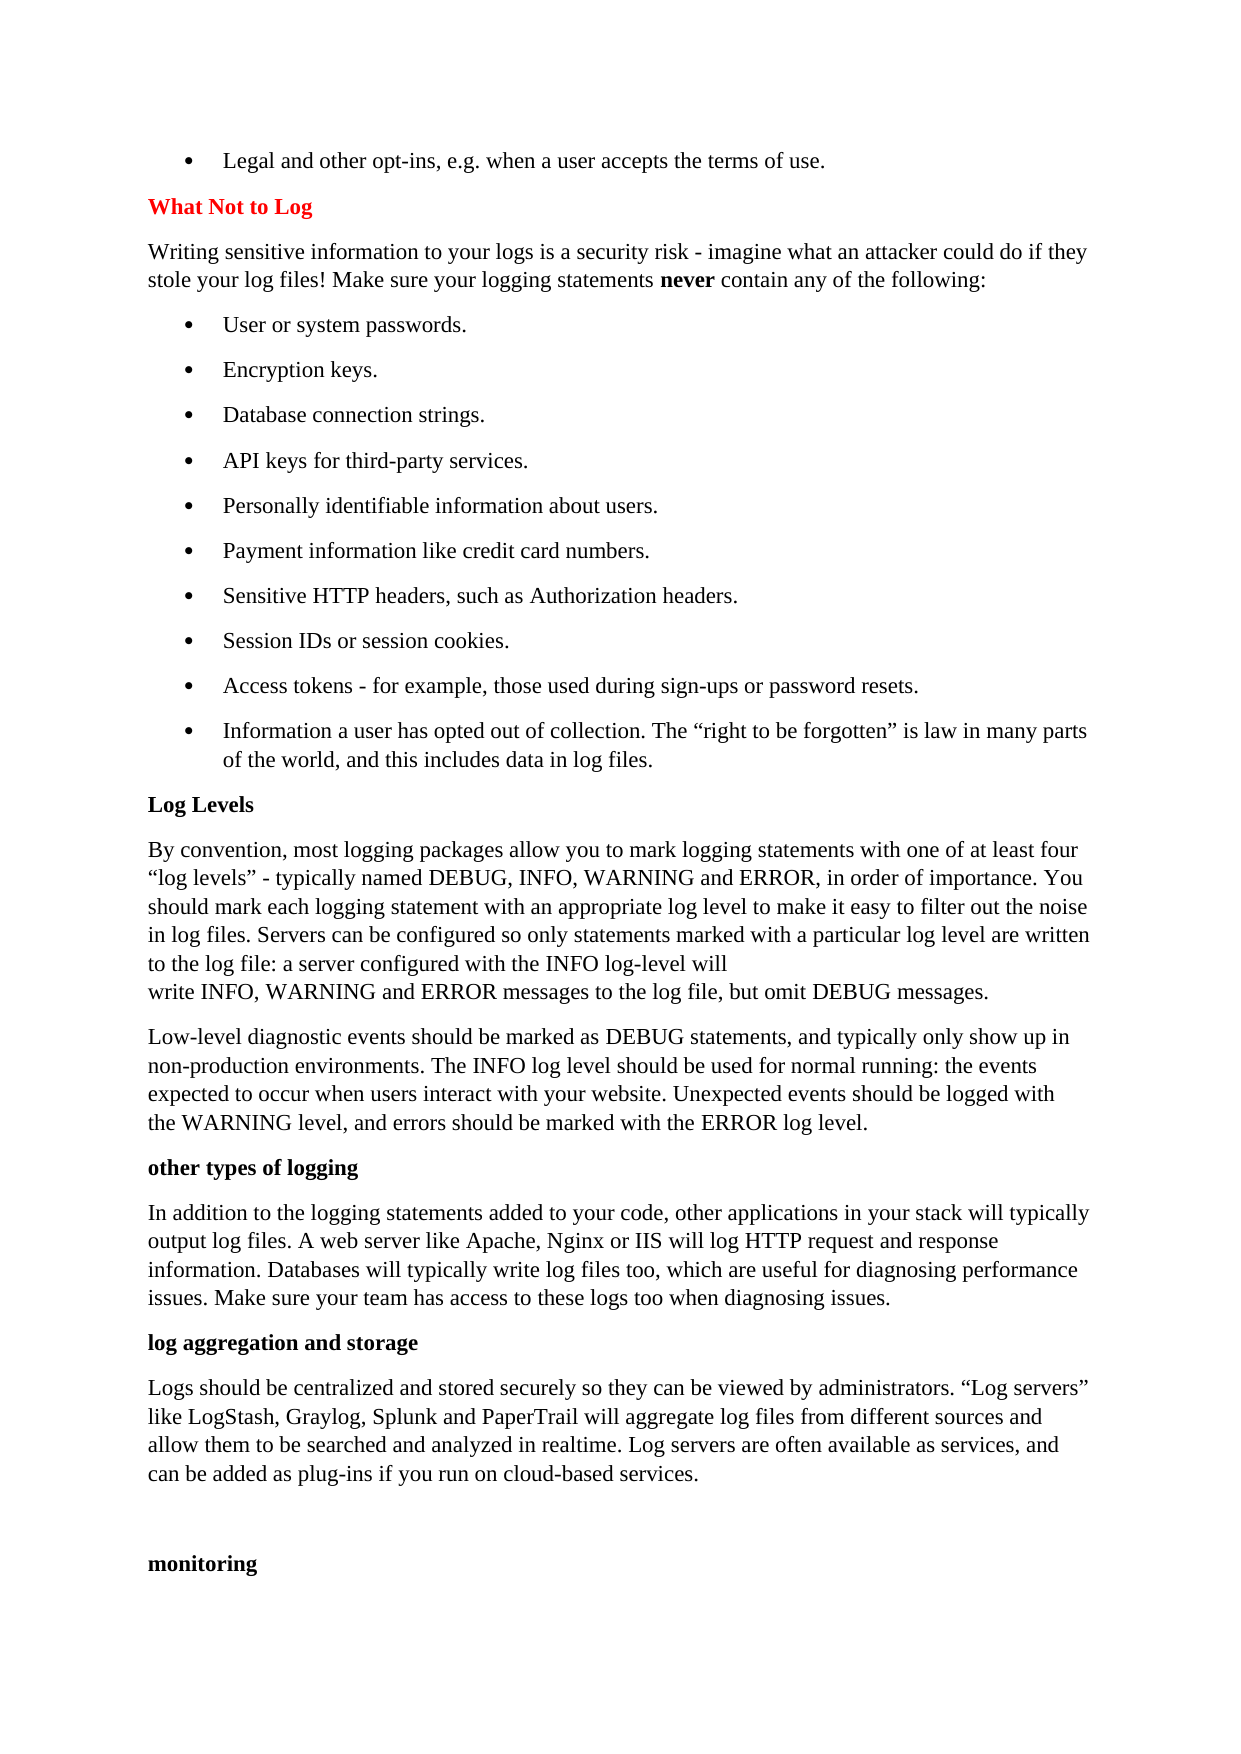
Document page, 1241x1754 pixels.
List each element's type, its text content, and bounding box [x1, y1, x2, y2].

text By convention, most logging packages allow you to mark logging statements with one of at least four “log levels” - typically named DEBUG, INFO, WARNING and ERROR, in order of importance. You should mark each logging statement with an appropriate log level to make it easy to filter out the noise in log files. Servers can be configured so only statements marked with a particular log level are written to the log file: a server configured with the INFO log-level will write INFO, WARNING and ERROR messages to the log file, but omit DEBUG messages. [148, 836, 1093, 1004]
list Session IDs or session cookies. [185, 627, 1093, 653]
list Legal and other opt-ins, e.g. when a user accepts the terms of use. [185, 148, 1093, 174]
list Personally identifiable information about users. [185, 492, 1093, 518]
text Log Levels [148, 791, 1093, 817]
list Database connection strings. [185, 402, 1093, 428]
text other types of logging [148, 1154, 1093, 1180]
text In addition to the logging statements added to your code, other applications in your stack will typically output log files. A web server like Apache, Nginx or IIS will log HTTP request and response information. Databases will typically write log files too, which are useful for diagnosing performance issues. Make sure your team has access to these logs too when diagnosing issues. [148, 1199, 1093, 1310]
list Payment information like credit card numbers. [185, 537, 1093, 563]
text What Not to Log [148, 193, 1093, 219]
text Low-level diagnostic events should be marked as DEBUG statements, and typically only show up in non-production environments. The INFO log level should be used for normal running: the events expected to occur when users interact with your website. Unexpected events should be logged with the WARNING level, and errors should be marked with the ERROR log level. [148, 1023, 1093, 1135]
text monitoring [148, 1550, 1093, 1576]
list User or system passwords. [185, 311, 1093, 338]
list Sensitive HTTP headers, such as Authorization headers. [185, 582, 1093, 608]
list Information a user has opted out of collection. The “right to be forgotten” is law in many parts of the world, and this includes data in log files. [185, 717, 1093, 772]
list Access tokens - for example, those used during sign-ups or password resets. [185, 672, 1093, 698]
text log aggregation and storage [148, 1329, 1093, 1356]
text Writing sensitive information to your logs is a security risk - imagine what an attacker could do if they stole your log files! Make sure your logging statements never contain any of the following: [148, 238, 1093, 293]
list Encryption keys. [185, 356, 1093, 383]
list API keys for third-party services. [185, 447, 1093, 473]
text Logs should be centralized and stored securely so they can be viewed by administrators. “Log servers” like LogStash, Graylog, Splunk and PaperTrail will aggregate log files from different sources and allow them to be searched and analyzed in realtime. Log servers are often available as services, and can be added as plug-ins if you run on cloud-based services. [148, 1374, 1093, 1486]
